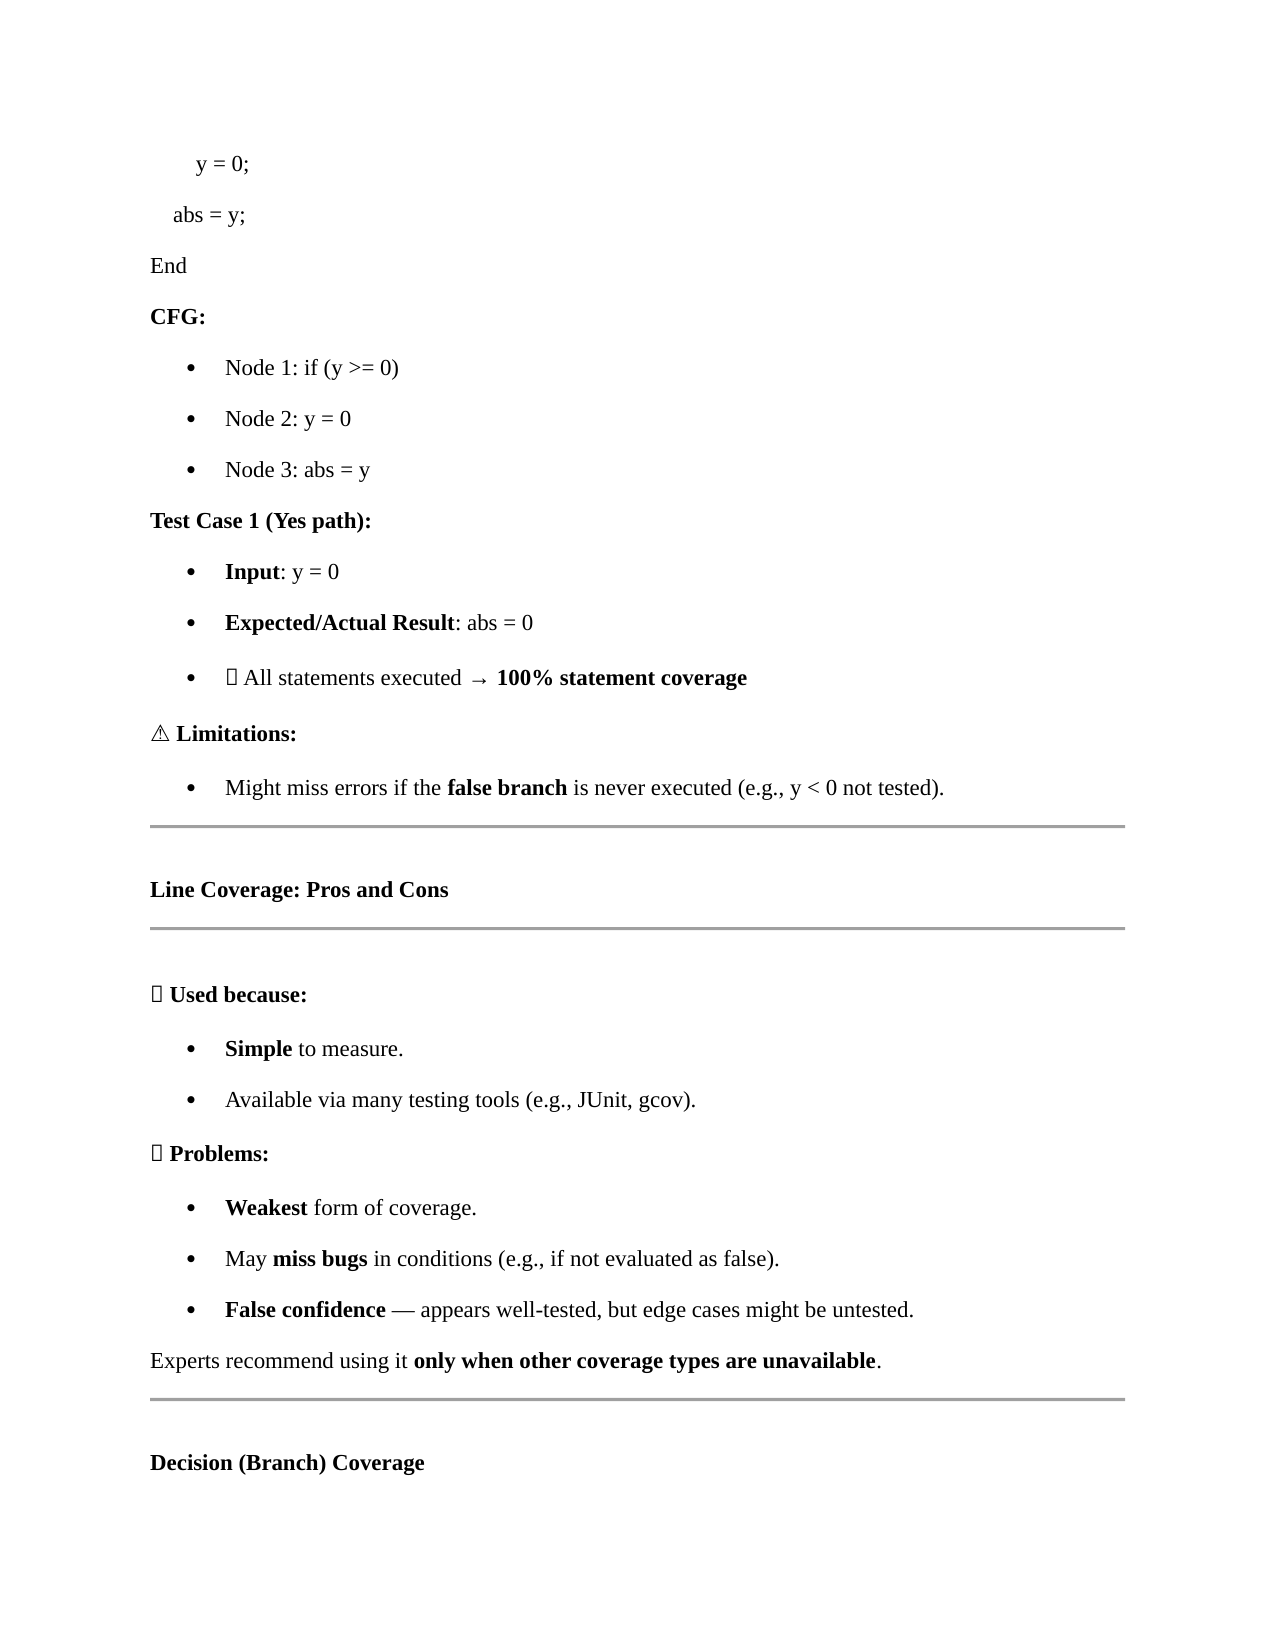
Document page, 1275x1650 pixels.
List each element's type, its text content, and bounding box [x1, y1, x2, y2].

text ❌ Problems: [150, 1137, 1125, 1168]
text Test Case 1 (Yes path): [150, 507, 1125, 534]
list Input: y = 0 [187, 558, 1125, 585]
list May miss bugs in conditions (e.g., if not evaluated as false). [187, 1245, 1125, 1271]
text Decision (Branch) Coverage [150, 1449, 1125, 1475]
list ✅ All statements executed → 100% statement coverage [187, 660, 1125, 692]
list Expected/Actual Result: abs = 0 [187, 609, 1125, 636]
list Weakest form of coverage. [187, 1194, 1125, 1220]
text Line Coverage: Pros and Cons [150, 876, 1125, 902]
list Might miss errors if the false branch is never executed (e.g., y < 0 not tested). [187, 774, 1125, 800]
list Simple to measure. [187, 1035, 1125, 1061]
list False confidence — appears well-tested, but edge cases might be untested. [187, 1296, 1125, 1322]
text Experts recommend using it only when other coverage types are unavailable. [150, 1347, 1125, 1373]
list Node 2: y = 0 [187, 405, 1125, 432]
text ✅ Used because: [150, 978, 1125, 1009]
text End [150, 252, 1125, 278]
text y = 0; [150, 150, 1125, 176]
list Node 1: if (y >= 0) [187, 354, 1125, 381]
text ⚠️ Limitations: [150, 717, 1125, 748]
text CFG: [150, 303, 1125, 329]
list Node 3: abs = y [187, 456, 1125, 483]
text abs = y; [150, 201, 1125, 227]
list Available via many testing tools (e.g., JUnit, gcov). [187, 1086, 1125, 1112]
